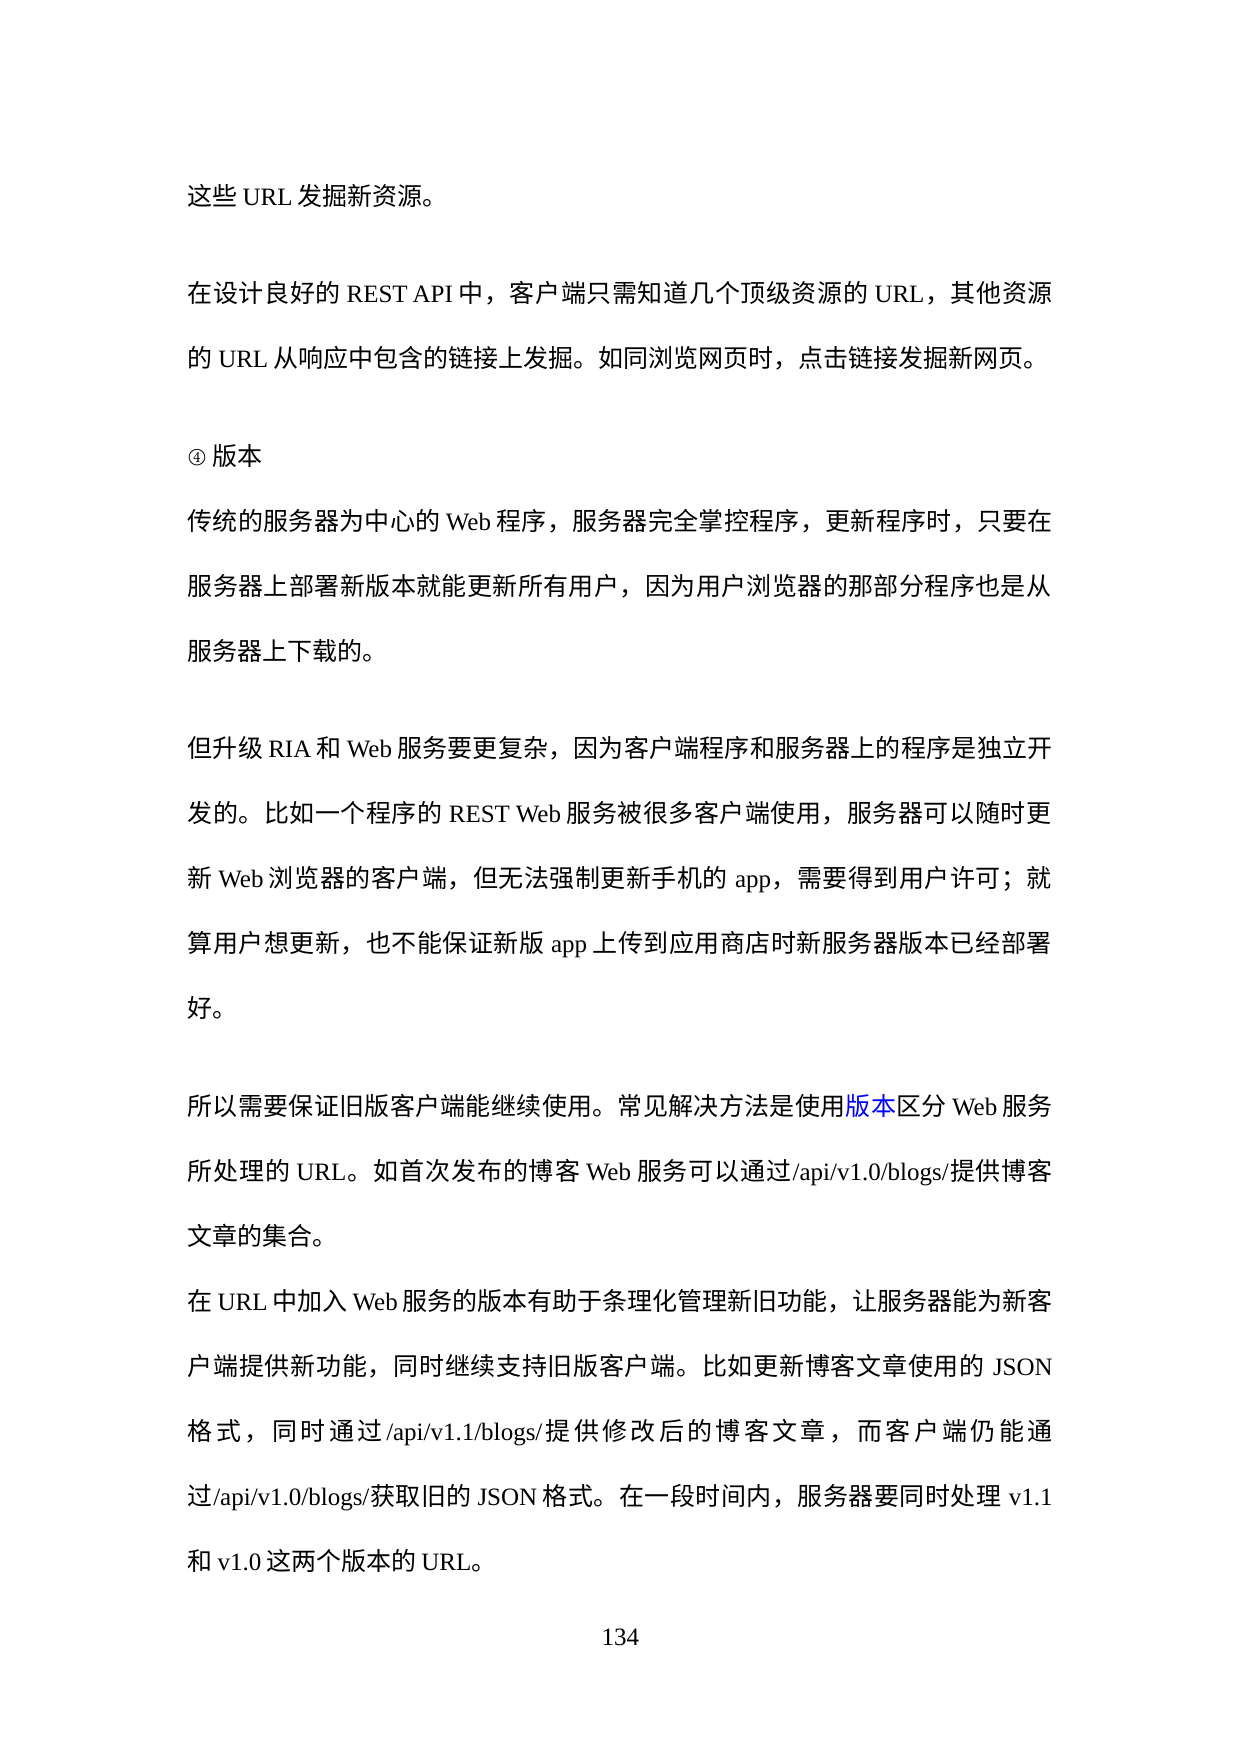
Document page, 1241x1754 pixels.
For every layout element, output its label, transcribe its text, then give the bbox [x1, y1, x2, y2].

text 但升级RIA和Web服务要更复杂，因为客户端程序和服务器上的程序是独立开发的。比如一个程序的REST Web服务被很多客户端使用，服务器可以随时更新Web浏览器的客户端，但无法强制更新手机的app，需要得到用户许可；就算用户想更新，也不能保证新版app上传到应用商店时新服务器版本已经部署好。 [187, 714, 1053, 1039]
text 所以需要保证旧版客户端能继续使用。常见解决方法是使用版本区分Web服务所处理的URL。如首次发布的博客Web服务可以通过/api/v1.0/blogs/提供博客文章的集合。 [187, 1072, 1053, 1267]
text ④ 版本 [187, 422, 1053, 487]
text 传统的服务器为中心的Web程序，服务器完全掌控程序，更新程序时，只要在服务器上部署新版本就能更新所有用户，因为用户浏览器的那部分程序也是从服务器上下载的。 [187, 487, 1053, 682]
text 在URL中加入Web服务的版本有助于条理化管理新旧功能，让服务器能为新客户端提供新功能，同时继续支持旧版客户端。比如更新博客文章使用的JSON 格式，同时通过/api/v1.1/blogs/提供修改后的博客文章，而客户端仍能通过/api/v1.0/blogs/获取旧的JSON格式。在一段时间内，服务器要同时处理v1.1和v1.0这两个版本的URL。 [187, 1267, 1053, 1592]
text 在设计良好的REST API中，客户端只需知道几个顶级资源的URL，其他资源的 URL从响应中包含的链接上发掘。如同浏览网页时，点击链接发掘新网页。 [187, 259, 1053, 389]
text 注意：上面url、author、comments字段都是完整的资源URL，客户端可以通过这些URL发掘新资源。 [187, 162, 1053, 227]
